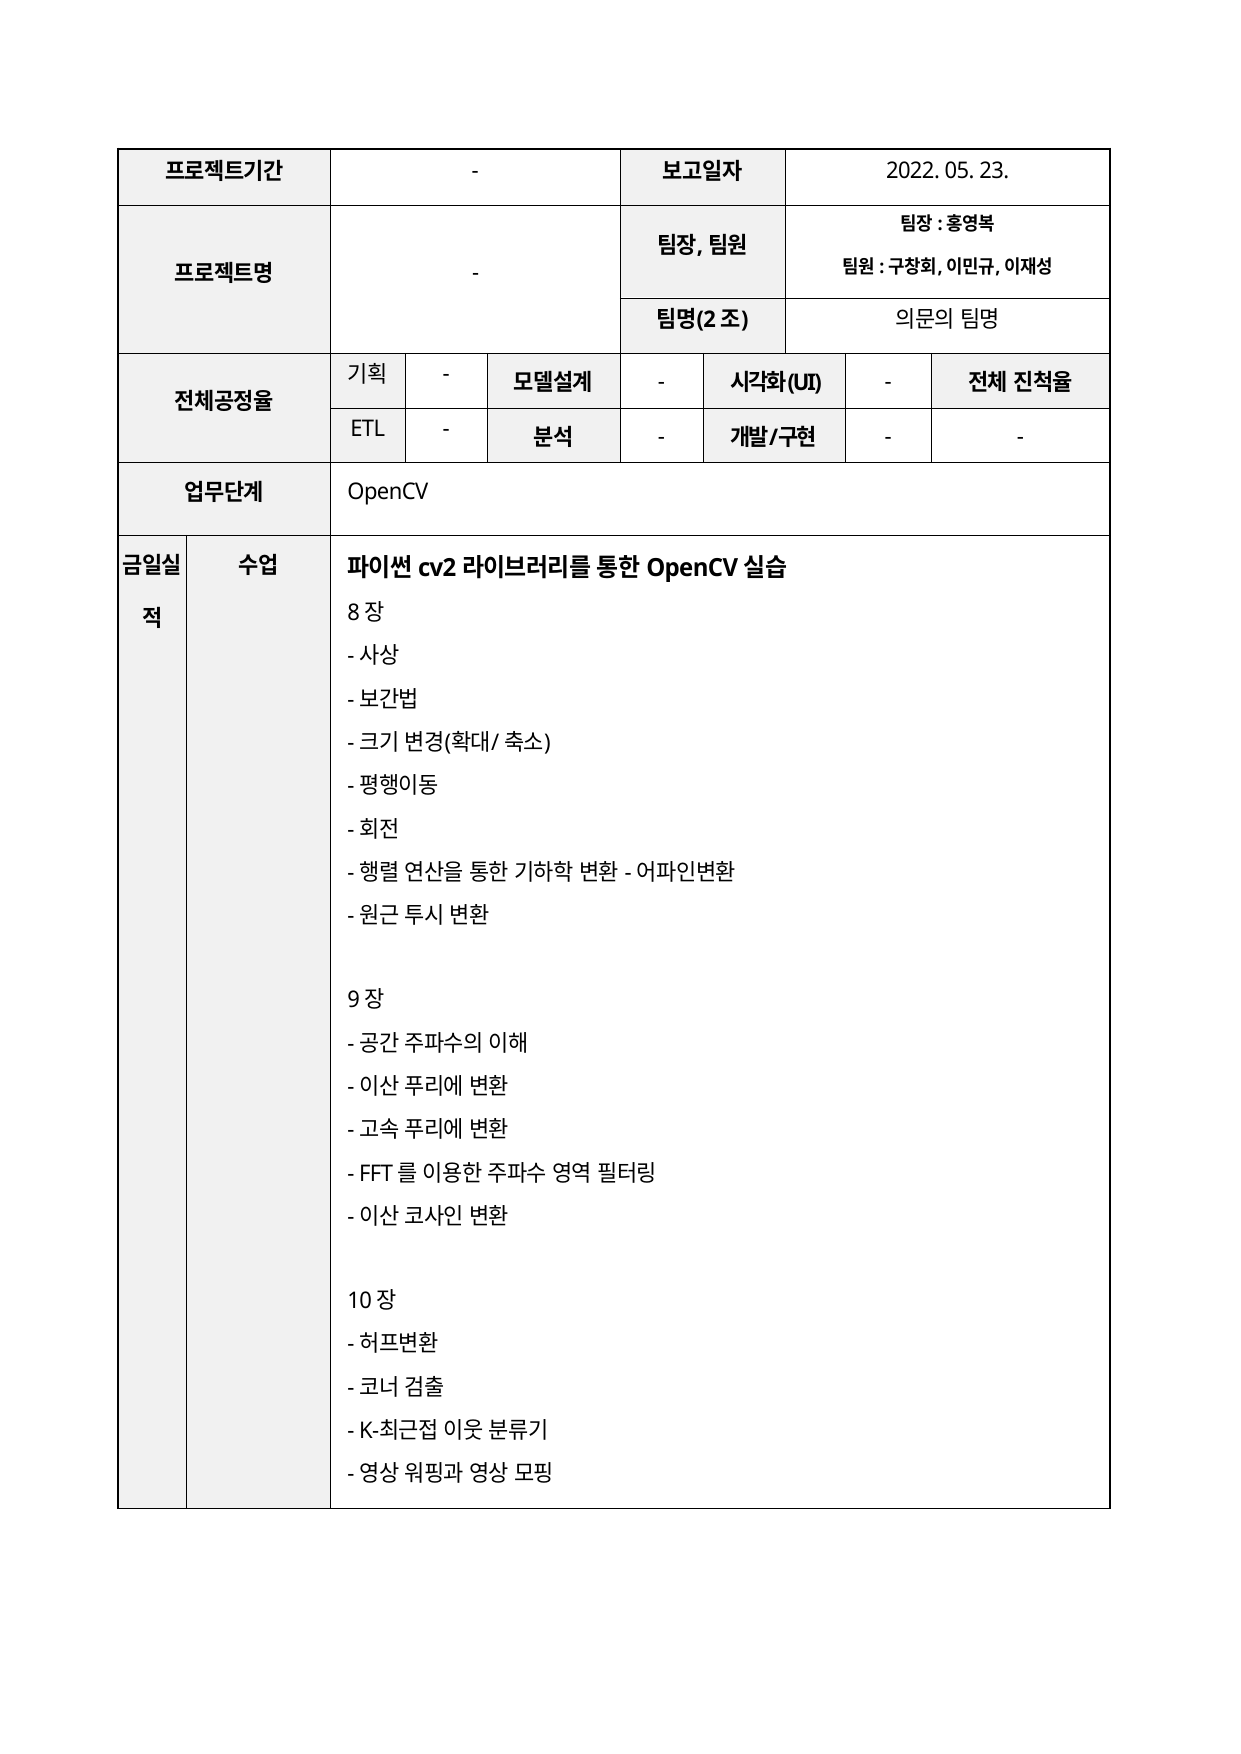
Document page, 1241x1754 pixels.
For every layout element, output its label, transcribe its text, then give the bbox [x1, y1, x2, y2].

table_header 2022. 05. 23. [786, 150, 1109, 205]
table_cell 수업 [187, 536, 330, 1508]
table_cell OpenCV [331, 463, 1109, 535]
table_cell 전체공정율 [119, 354, 330, 462]
table_cell 팀장 : 홍영복 팀원 : 구창회, 이민규, 이재성 [786, 206, 1109, 297]
table_cell 업무단계 [119, 463, 330, 535]
table_cell - [406, 354, 487, 408]
table_cell 기획 [331, 354, 405, 408]
table_cell 전체 진척율 [932, 354, 1109, 408]
table_cell - [406, 409, 487, 462]
table_cell 팀장, 팀원 [621, 206, 785, 297]
table_header 보고일자 [621, 150, 785, 205]
table_cell ETL [331, 409, 405, 462]
table_cell - [331, 206, 620, 353]
table_cell 시각화(UI) [704, 354, 845, 408]
table_cell 의문의 팀명 [786, 299, 1109, 353]
table_cell 분석 [488, 409, 620, 462]
table_cell 금일실적 [119, 536, 186, 1508]
table_header 프로젝트기간 [119, 150, 330, 205]
table_cell - [932, 409, 1109, 462]
table_cell - [621, 354, 703, 408]
table_header - [331, 150, 620, 205]
table_cell 프로젝트명 [119, 206, 330, 353]
table_cell 팀명(2조) [621, 299, 785, 353]
table_cell - [846, 354, 931, 408]
table_cell - [621, 409, 703, 462]
table_cell 모델설계 [488, 354, 620, 408]
table_cell 개발/구현 [704, 409, 845, 462]
table_cell 파이썬 cv2 라이브러리를 통한 OpenCV 실습 8장 - 사상 - 보간법 - 크기 변경(확대/ 축소) - 평행이동 - 회전 - 행렬 연산을 통한 기하학 변환 - 어파인변환 - 원근 투시 변환 9장 - 공간 주파수의 이해 - 이산 푸리에 변환 - 고속 푸리에 변환 - FFT를 이용한 주파수 영역 필터링 - 이산 코사인 변환 10장 - 허프변환 - 코너 검출 - K-최근접 이웃 분류기 - 영상 워핑과 영상 모핑 [331, 536, 1109, 1508]
table_cell - [846, 409, 931, 462]
